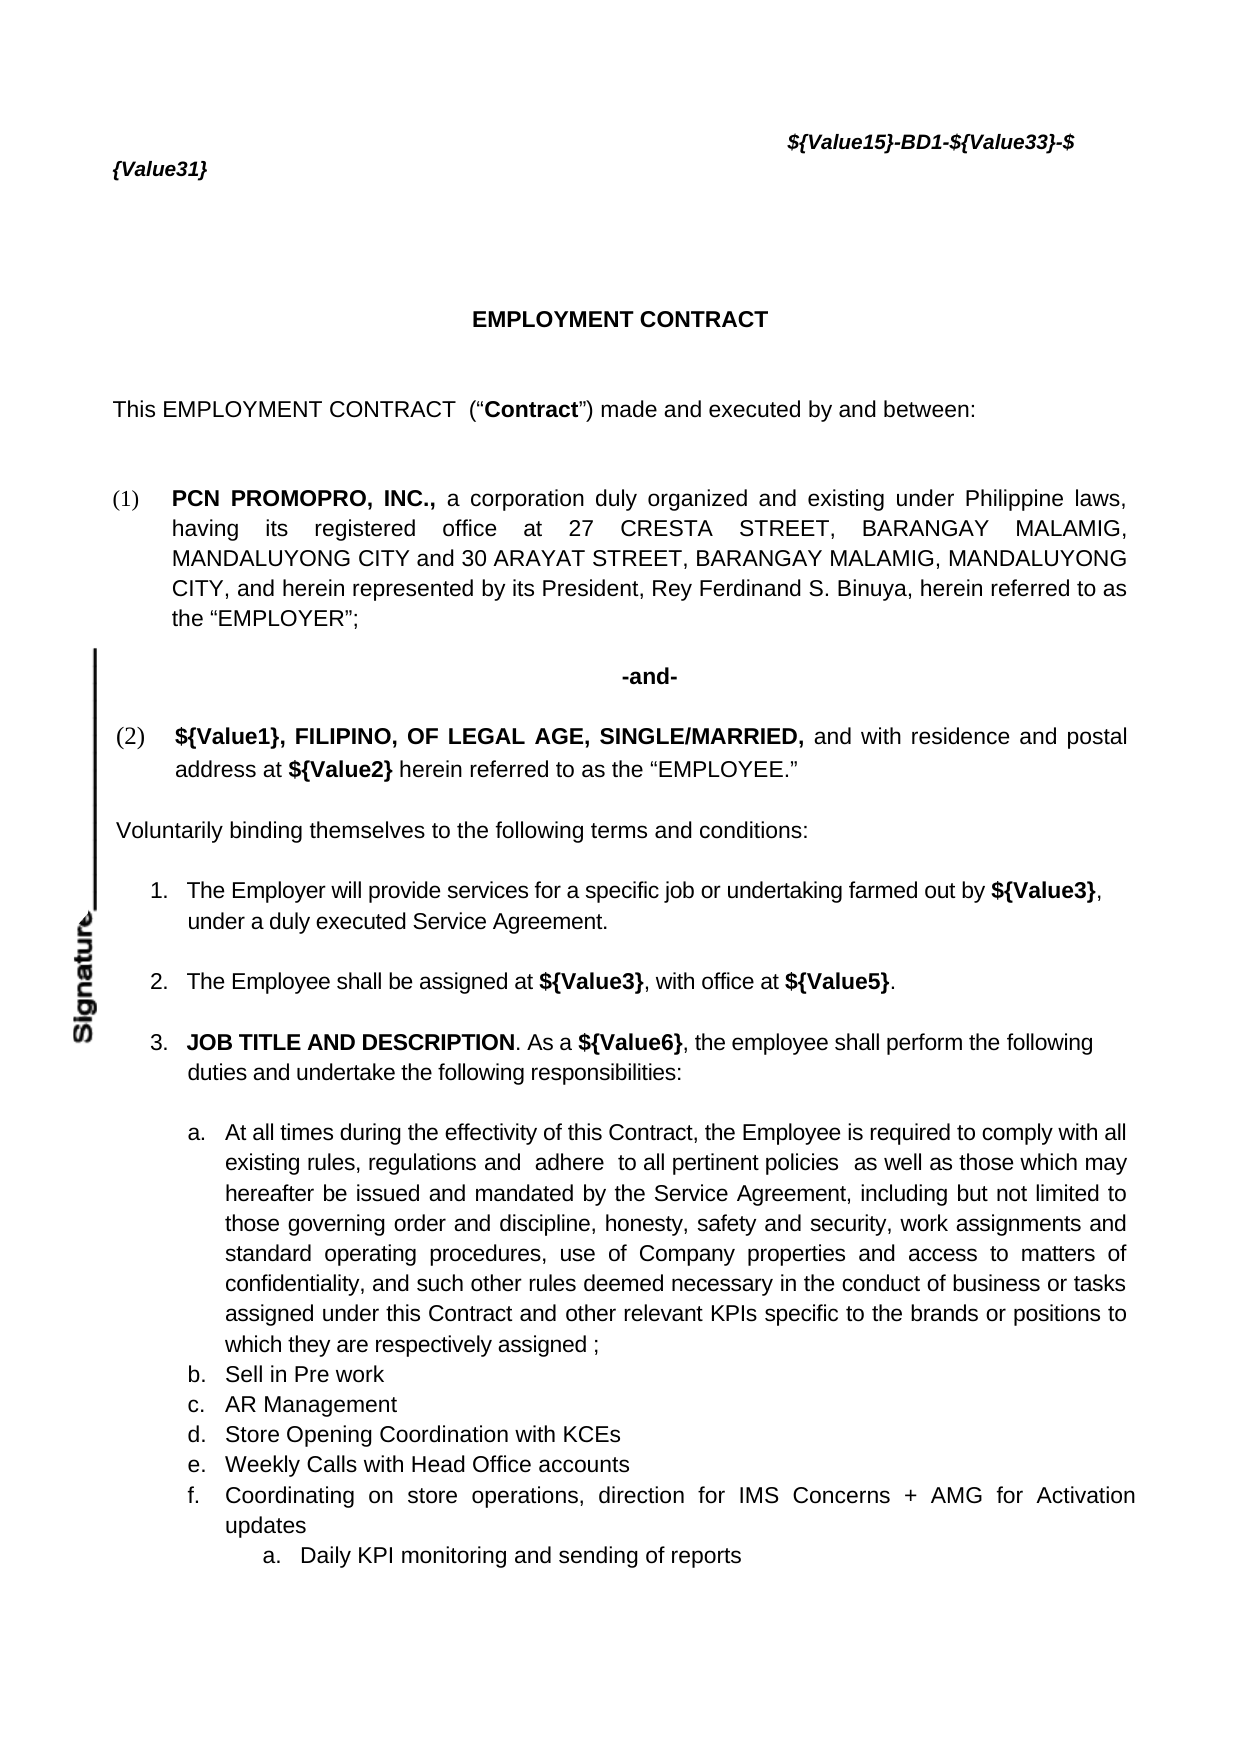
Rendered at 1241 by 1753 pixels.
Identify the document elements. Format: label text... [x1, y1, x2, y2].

picture [71, 647, 96, 1042]
list Weekly Calls with Head Office accounts [187, 1451, 1137, 1478]
text This EMPLOYMENT CONTRACT (“Contract”) made and executed by and between: [112, 396, 1128, 423]
list Coordinating on store operations, direction for IMS Concerns + AMG for Activation updates [187, 1482, 1137, 1538]
list Store Opening Coordination with KCEs [187, 1421, 1137, 1448]
text ${Value15}-BD1-${Value33}-${Value31} [112, 130, 1128, 181]
list Daily KPI monitoring and sending of reports [262, 1542, 1128, 1568]
list AR Management [187, 1391, 1137, 1417]
text Voluntarily binding themselves to the following terms and conditions: [112, 817, 1128, 843]
list PCN PROMOPRO, INC., a corporation duly organized and existing under Philippine laws, having its registered office at 27 CRESTA STREET, BARANGAY MALAMIG, MANDALUYONG CITY and 30 ARAYAT STREET, BARANGAY MALAMIG, MANDALUYONG CITY, and herein represented by its President, Rey Ferdinand S. Binuya, herein referred to as the “EMPLOYER”; [112, 484, 1128, 632]
list The Employee shall be assigned at ${Value3}, with office at ${Value5}. [150, 968, 1128, 994]
list Sell in Pre work [187, 1361, 1137, 1387]
list The Employer will provide services for a specific job or undertaking farmed out by ${Value3}, under a duly executed Service Agreement. [150, 877, 1128, 934]
text -and- [172, 663, 1128, 689]
list ${Value1}, FILIPINO, OF LEGAL AGE, SINGLE/MARRIED, and with residence and postal address at ${Value2} herein referred to as the “EMPLOYEE.” [112, 721, 1128, 783]
list JOB TITLE AND DESCRIPTION. As a ${Value6}, the employee shall perform the following duties and undertake the following responsibilities: [150, 1028, 1128, 1085]
list At all times during the effectivity of this Contract, the Employee is required to comply with all existing rules, regulations and adhere to all pertinent policies as well as those which may hereafter be issued and mandated by the Service Agreement, including but not limited to those governing order and discipline, honesty, safety and security, work assignments and standard operating procedures, use of Company properties and access to matters of confidentiality, and such other rules deemed necessary in the conduct of business or tasks assigned under this Contract and other relevant KPIs specific to the brands or positions to which they are respectively assigned ; [187, 1119, 1128, 1357]
text EMPLOYMENT CONTRACT [112, 306, 1128, 332]
